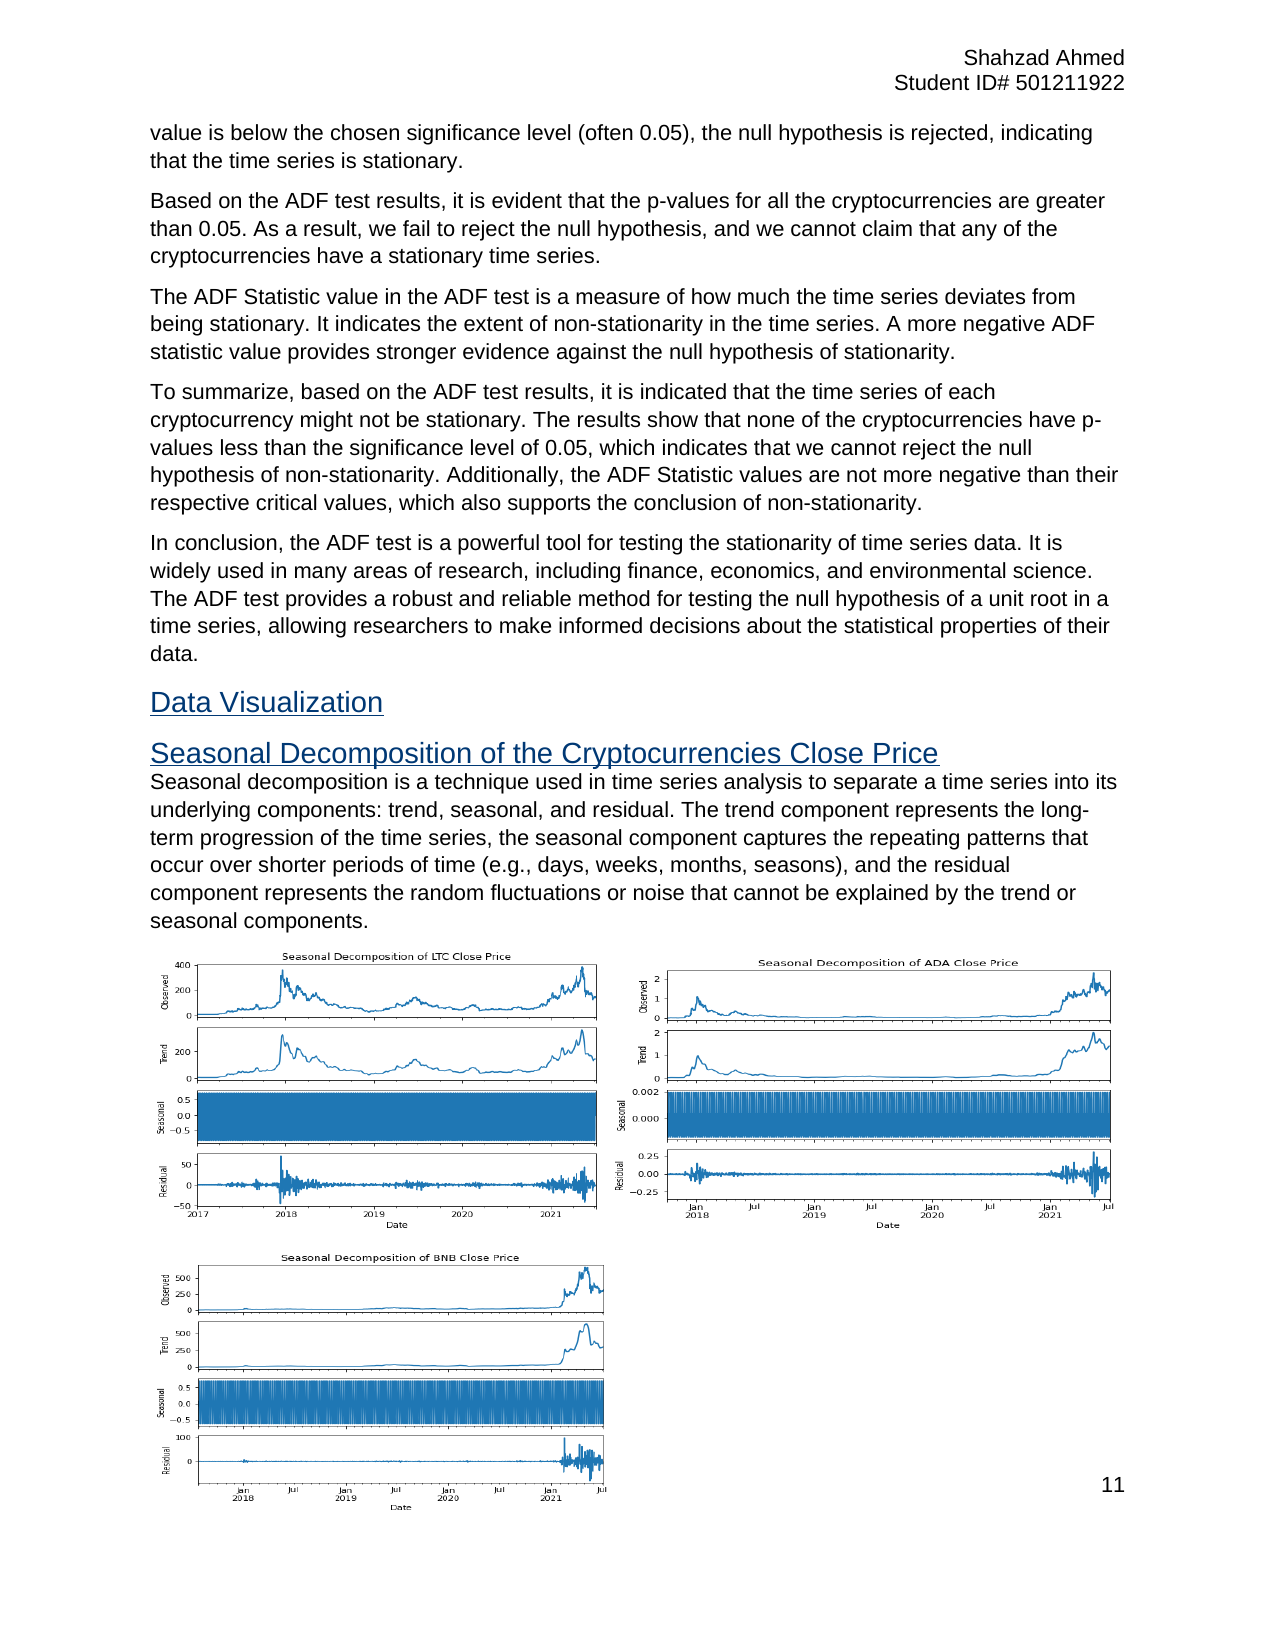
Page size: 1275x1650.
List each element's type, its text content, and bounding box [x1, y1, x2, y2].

text Based on the ADF test results, it is evident that the p-values for all the cryptocurrencies are greater than 0.05. As a result, we fail to reject the null hypothesis, and we cannot claim that any of the cryptocurrencies have a stationary time series. [150, 188, 1125, 268]
subtitle Seasonal Decomposition of the Cryptocurrencies Close Price [150, 736, 1125, 769]
text In conclusion, the ADF test is a powerful tool for testing the stationarity of time series data. It is widely used in many areas of research, including finance, economics, and environmental science. The ADF test provides a robust and reliable method for testing the null hypothesis of a unit root in a time series, allowing researchers to make informed decisions about the statistical properties of their data. [150, 530, 1125, 666]
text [150, 120, 1125, 173]
text Seasonal decomposition is a technique used in time series analysis to separate a time series into its underlying components: trend, seasonal, and residual. The trend component represents the long-term progression of the time series, the seasonal component captures the repeating patterns that occur over shorter periods of time (e.g., days, weeks, months, seasons), and the residual component represents the random fluctuations or noise that cannot be explained by the trend or seasonal components. [150, 769, 1125, 933]
picture [150, 947, 602, 1234]
picture [150, 1249, 613, 1516]
text The ADF Statistic value in the ADF test is a measure of how much the time series deviates from being stationary. It indicates the extent of non-stationarity in the time series. A more negative ADF statistic value provides stronger evidence against the null hypothesis of stationarity. [150, 283, 1125, 364]
subtitle Data Visualization [150, 685, 1125, 719]
picture [608, 954, 1120, 1234]
text To summarize, based on the ADF test results, it is indicated that the time series of each cryptocurrency might not be stationary. The results show that none of the cryptocurrencies have p-values less than the significance level of 0.05, which indicates that we cannot reject the null hypothesis of non-stationarity. Additionally, the ADF Statistic values are not more negative than their respective critical values, which also supports the conclusion of non-stationarity. [150, 379, 1125, 515]
